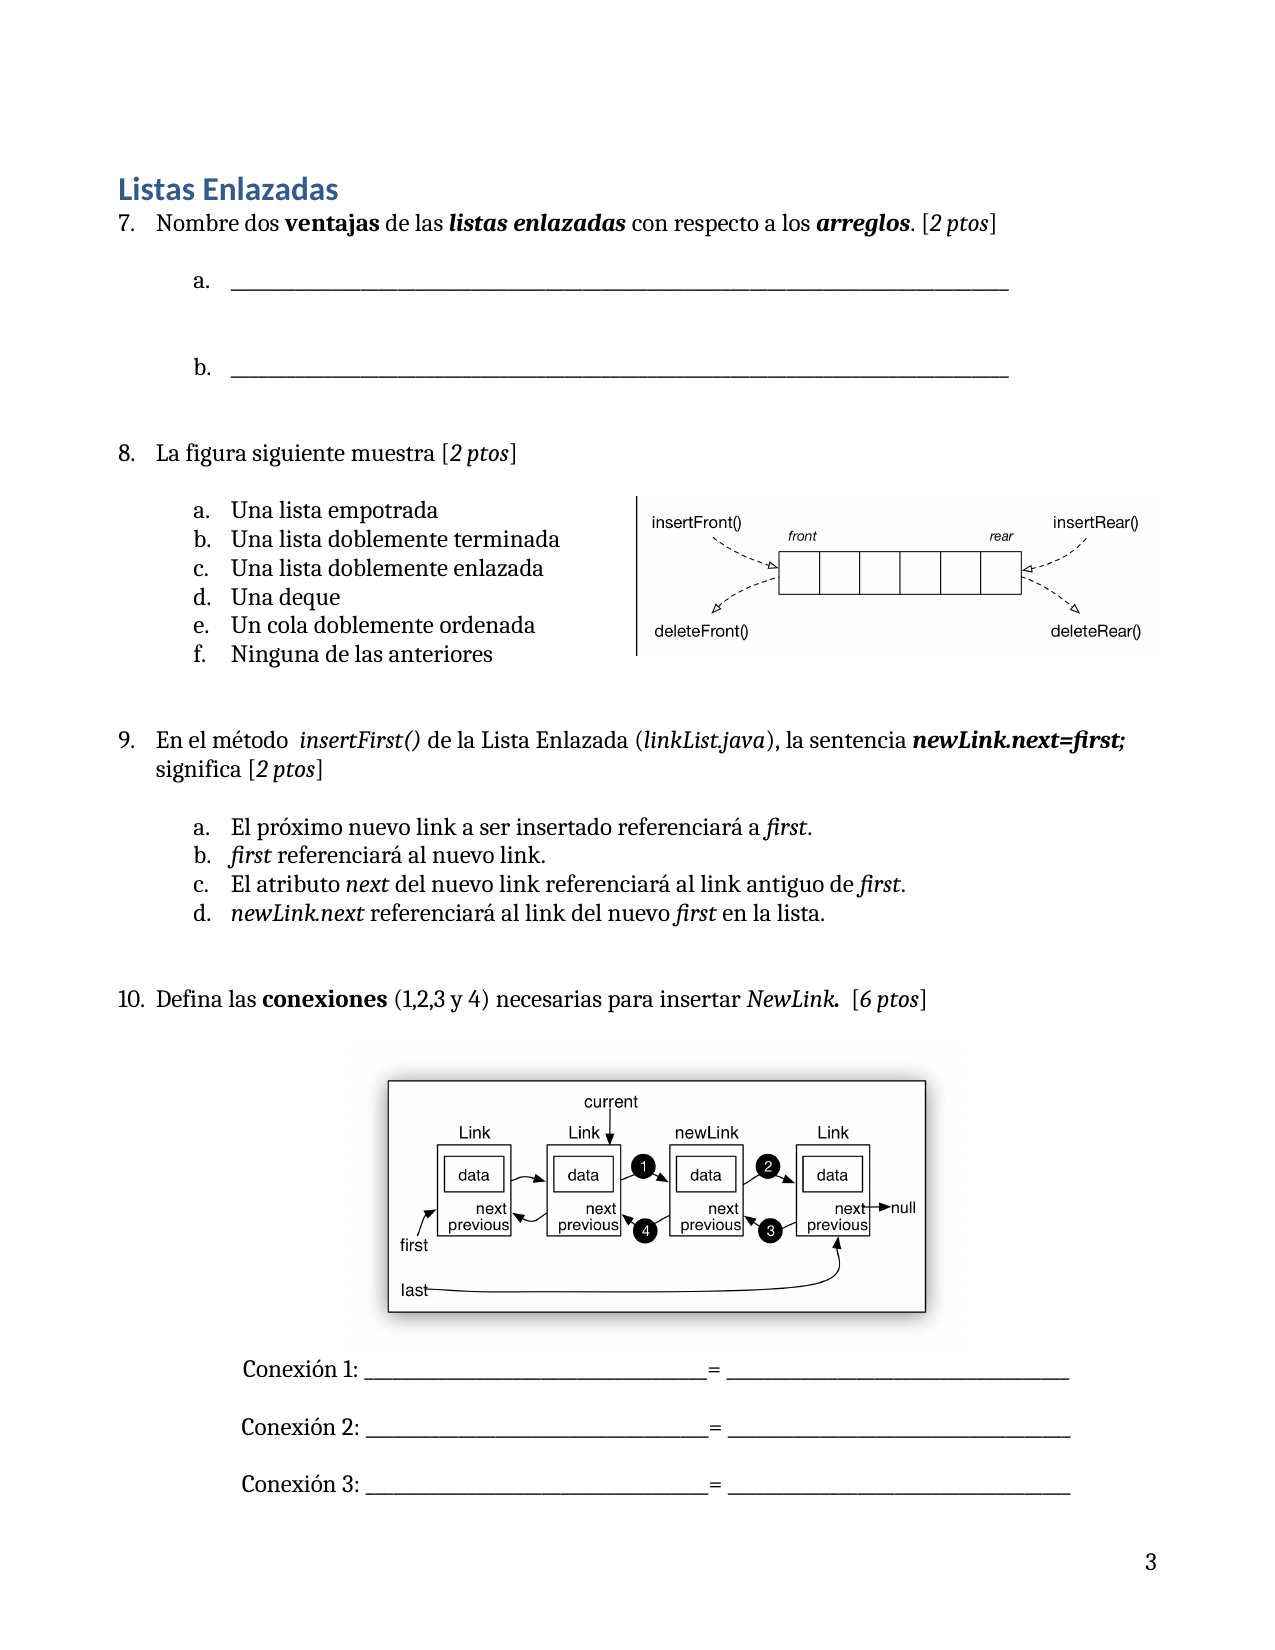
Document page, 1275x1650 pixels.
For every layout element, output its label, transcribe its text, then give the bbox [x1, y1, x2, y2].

subtitle Listas Enlazadas [118, 168, 1157, 209]
list ____________________________________________________________________________________ [193, 266, 1157, 353]
list ____________________________________________________________________________________ [193, 353, 1157, 410]
list Conexión 2: _____________________________________= _____________________________________ [156, 1413, 1157, 1470]
picture [636, 496, 1157, 656]
list newLink.next referenciará al link del nuevo first en la lista. [193, 899, 1157, 928]
list La figura siguiente muestra [2 ptos] [118, 439, 1157, 496]
table_header [625, 496, 1168, 669]
list El próximo nuevo link a ser insertado referenciará a first. [193, 813, 1157, 841]
list Conexión 1: _____________________________________= _____________________________________ [156, 1355, 1157, 1413]
list first referenciará al nuevo link. [193, 841, 1157, 870]
list En el método insertFirst() de la Lista Enlazada (linkList.java), la sentencia newLink.next=first; significa [2 ptos] [118, 726, 1157, 813]
list Nombre dos ventajas de las listas enlazadas con respecto a los arreglos. [2 ptos] [118, 209, 1157, 266]
list El atributo next del nuevo link referenciará al link antiguo de first. [193, 870, 1157, 899]
picture [347, 1042, 966, 1356]
table_header Una lista empotrada Una lista doblemente terminada Una lista doblemente enlazada Una deque Un cola doblemente ordenada Ninguna de las anteriores [107, 496, 625, 669]
list Defina las conexiones (1,2,3 y 4) necesarias para insertar NewLink. [6 ptos] [118, 985, 1157, 1014]
list Conexión 3: _____________________________________= _____________________________________ [156, 1470, 1157, 1528]
